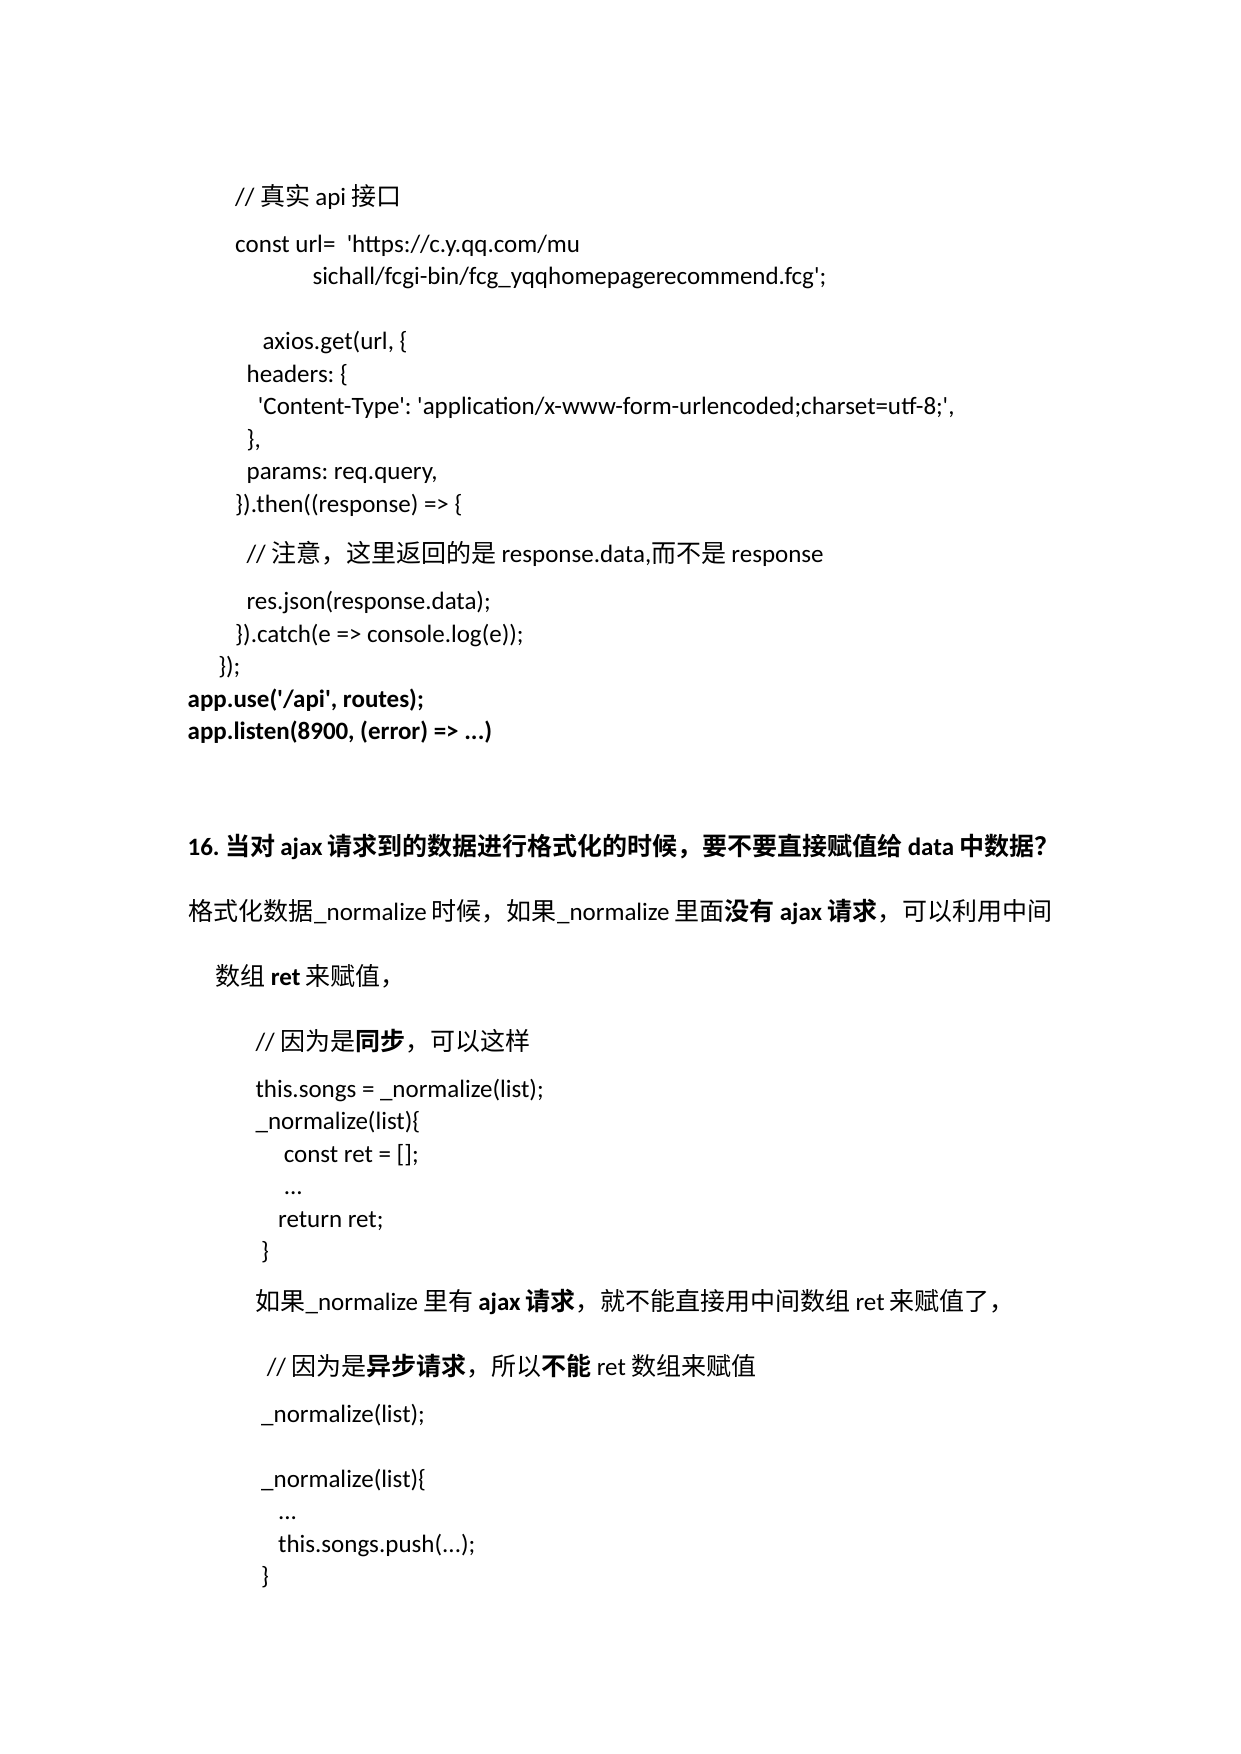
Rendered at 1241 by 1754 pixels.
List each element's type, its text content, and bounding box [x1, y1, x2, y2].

list }).then((response) => { [187, 487, 1053, 519]
list ... [187, 1494, 1053, 1527]
list _normalize(list); [187, 1397, 1053, 1429]
list _normalize(list){ [187, 1104, 1053, 1137]
list app.listen(8900, (error) => ...) [187, 714, 1053, 747]
list 'Content-Type': 'application/x-www-form-urlencoded;charset=utf-8;', [187, 389, 1053, 422]
list app.use('/api', routes); [187, 682, 1053, 714]
list // 因为是同步，可以这样 [187, 1007, 1053, 1072]
list const ret = []; [187, 1137, 1053, 1169]
list const url= 'https://c.y.qq.com/mu [212, 227, 1053, 259]
list // 因为是异步请求，所以不能ret数组来赋值 [187, 1332, 1053, 1397]
list } [187, 1234, 1053, 1267]
list _normalize(list){ [187, 1462, 1053, 1494]
list this.songs.push(...); [187, 1527, 1053, 1559]
list res.json(response.data); [187, 584, 1053, 617]
list // 真实api接口 [187, 162, 1053, 227]
list // 注意，这里返回的是response.data,而不是response [187, 519, 1053, 584]
list 格式化数据_normalize时候，如果_normalize里面没有ajax请求，可以利用中间数组ret来赋值， [166, 877, 1053, 1007]
list }); [187, 649, 1053, 682]
list ... [187, 1169, 1053, 1202]
list headers: { [187, 357, 1053, 389]
list params: req.query, [187, 454, 1053, 487]
list }).catch(e => console.log(e)); [187, 617, 1053, 649]
list sichall/fcgi-bin/fcg_yqqhomepagerecommend.fcg'; [312, 259, 1053, 292]
list 当对ajax请求到的数据进行格式化的时候，要不要直接赋值给data中数据？ [187, 812, 1053, 877]
list 如果_normalize里有ajax请求，就不能直接用中间数组ret来赋值了， [187, 1267, 1053, 1332]
list }, [187, 422, 1053, 454]
list axios.get(url, { [187, 324, 1053, 357]
list } [187, 1559, 1053, 1592]
list this.songs = _normalize(list); [187, 1072, 1053, 1104]
list return ret; [187, 1202, 1053, 1234]
